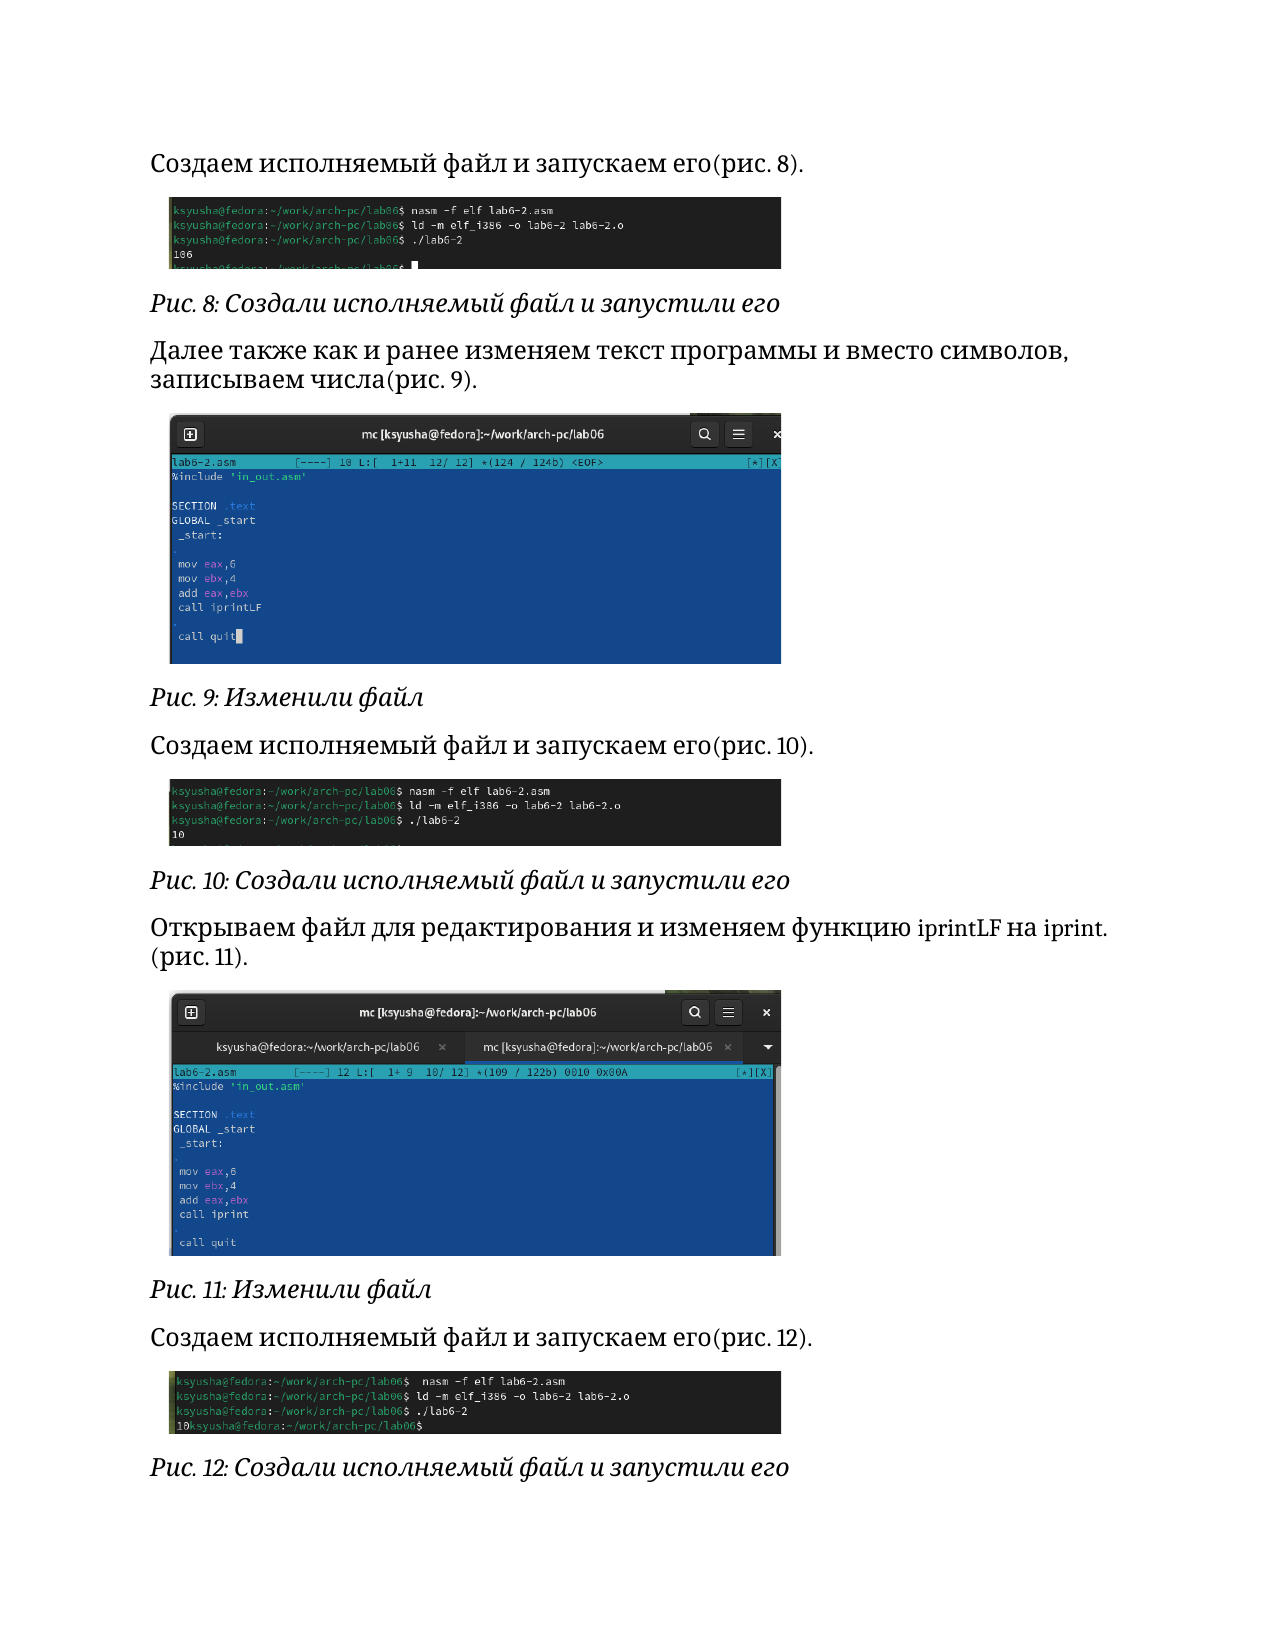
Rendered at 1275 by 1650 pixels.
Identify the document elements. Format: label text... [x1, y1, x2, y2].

text Создаем исполняемый файл и запускаем его(рис. 8). [150, 150, 1125, 179]
text Рис. 8: Создали исполняемый файл и запустили его [150, 290, 1125, 318]
text Рис. 9: Изменили файл [150, 684, 1125, 713]
text Создаем исполняемый файл и запускаем его(рис. 10). [150, 732, 1125, 761]
text Рис. 10: Создали исполняемый файл и запустили его [150, 867, 1125, 895]
text Рис. 11: Изменили файл [150, 1276, 1125, 1305]
picture [168, 779, 782, 846]
picture [168, 413, 782, 664]
text Рис. 12: Создали исполняемый файл и запустили его [150, 1454, 1125, 1483]
picture [168, 197, 782, 269]
text Далее также как и ранее изменяем текст программы и вместо символов, записываем числа(рис. 9). [150, 337, 1125, 395]
picture [168, 1371, 782, 1434]
picture [168, 990, 782, 1256]
text Создаем исполняемый файл и запускаем его(рис. 12). [150, 1324, 1125, 1353]
text Открываем файл для редактирования и изменяем функцию iprintLF на iprint. (рис. 11). [150, 914, 1125, 972]
